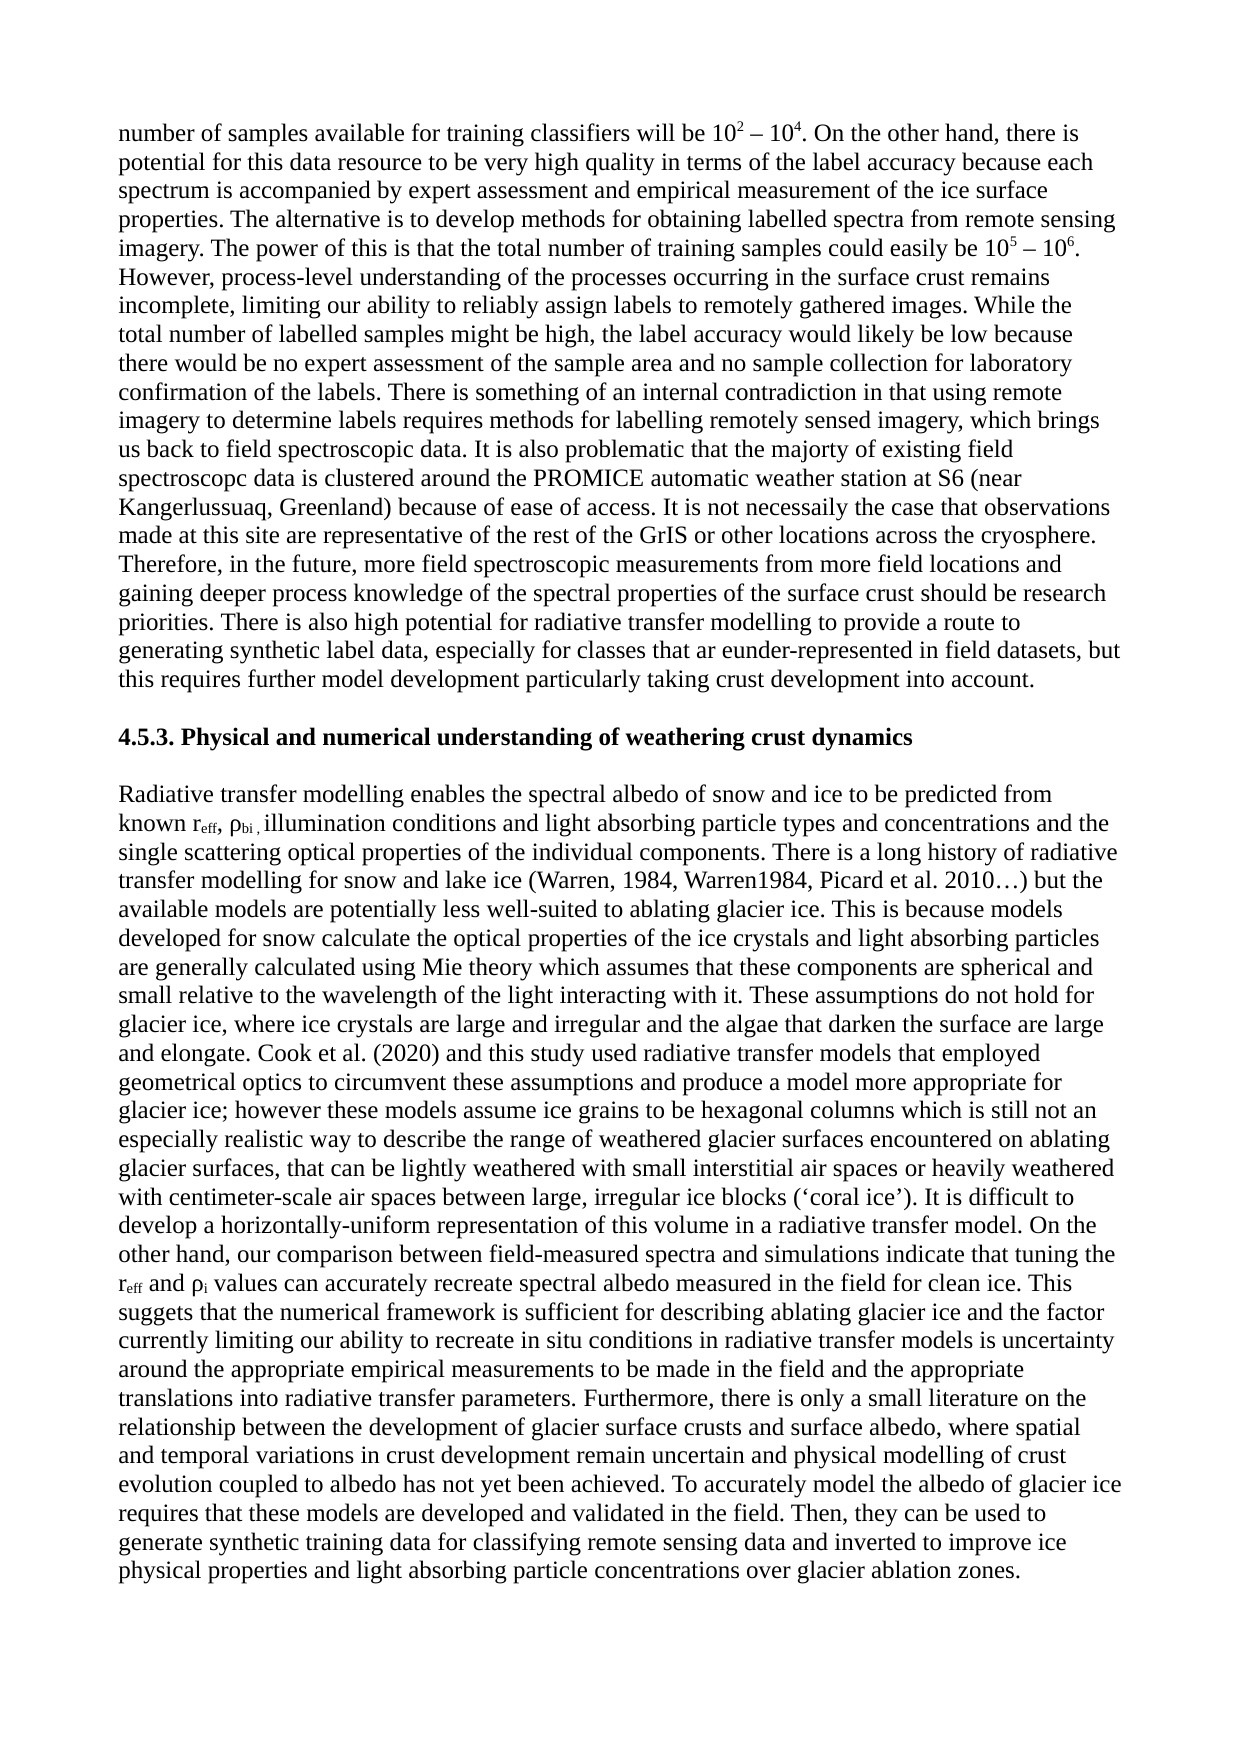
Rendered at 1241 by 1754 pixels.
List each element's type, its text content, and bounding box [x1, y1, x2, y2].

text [118, 118, 1122, 693]
text Radiative transfer modelling enables the spectral albedo of snow and ice to be predicted from known reff, ρbi , illumination conditions and light absorbing particle types and concentrations and the single scattering optical properties of the individual components. There is a long history of radiative transfer modelling for snow and lake ice (Warren, 1984, Warren1984, Picard et al. 2010…) but the available models are potentially less well-suited to ablating glacier ice. This is because models developed for snow calculate the optical properties of the ice crystals and light absorbing particles are generally calculated using Mie theory which assumes that these components are spherical and small relative to the wavelength of the light interacting with it. These assumptions do not hold for glacier ice, where ice crystals are large and irregular and the algae that darken the surface are large and elongate. Cook et al. (2020) and this study used radiative transfer models that employed geometrical optics to circumvent these assumptions and produce a model more appropriate for glacier ice; however these models assume ice grains to be hexagonal columns which is still not an especially realistic way to describe the range of weathered glacier surfaces encountered on ablating glacier surfaces, that can be lightly weathered with small interstitial air spaces or heavily weathered with centimeter-scale air spaces between large, irregular ice blocks (‘coral ice’). It is difficult to develop a horizontally-uniform representation of this volume in a radiative transfer model. On the other hand, our comparison between field-measured spectra and simulations indicate that tuning the reff and ρi values can accurately recreate spectral albedo measured in the field for clean ice. This suggets that the numerical framework is sufficient for describing ablating glacier ice and the factor currently limiting our ability to recreate in situ conditions in radiative transfer models is uncertainty around the appropriate empirical measurements to be made in the field and the appropriate translations into radiative transfer parameters. Furthermore, there is only a small literature on the relationship between the development of glacier surface crusts and surface albedo, where spatial and temporal variations in crust development remain uncertain and physical modelling of crust evolution coupled to albedo has not yet been achieved. To accurately model the albedo of glacier ice requires that these models are developed and validated in the field. Then, they can be used to generate synthetic training data for classifying remote sensing data and inverted to improve ice physical properties and light absorbing particle concentrations over glacier ablation zones. [118, 779, 1122, 1584]
text 4.5.3. Physical and numerical understanding of weathering crust dynamics [118, 722, 1122, 751]
